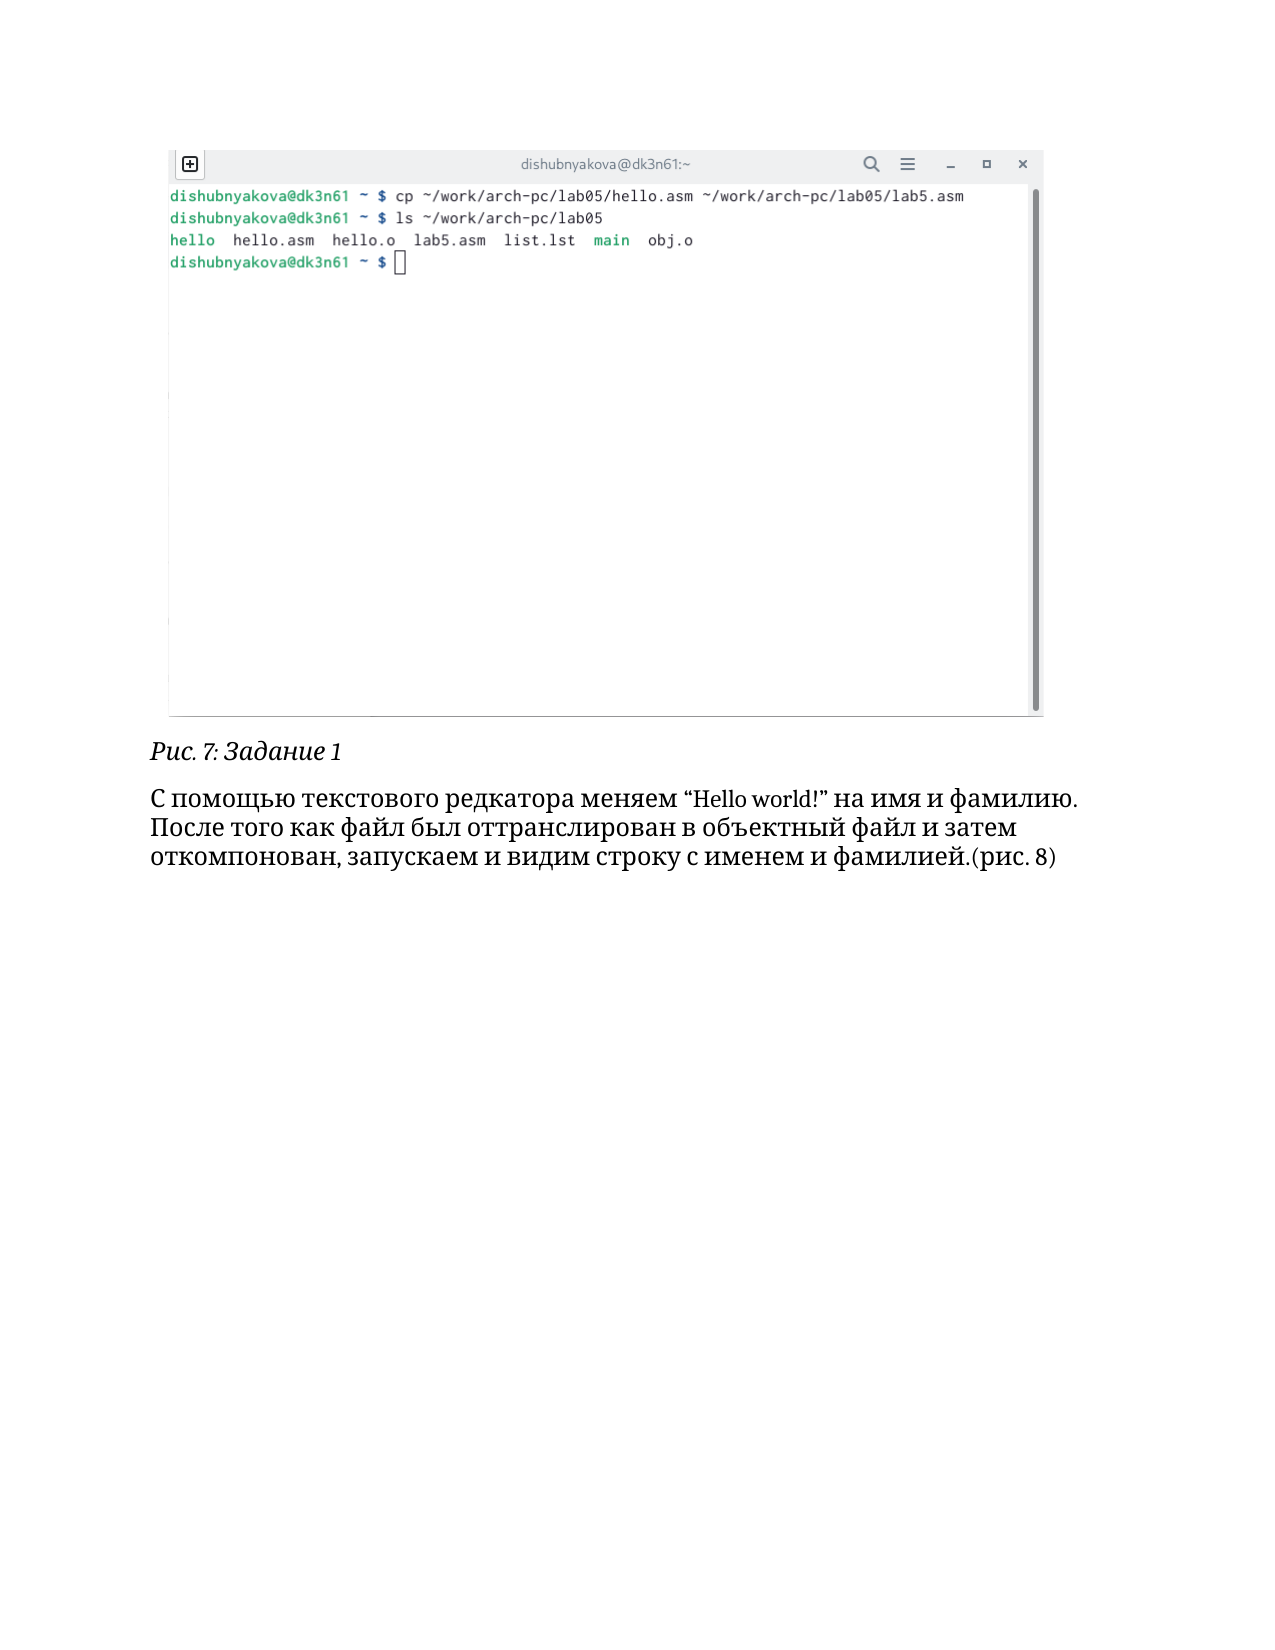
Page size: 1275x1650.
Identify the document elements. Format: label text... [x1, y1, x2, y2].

picture [168, 150, 1044, 717]
text Рис. 7: Задание 1 [150, 737, 1125, 766]
text С помощью текстового редкатора меняем “Hello world!” на имя и фамилию. После того как файл был оттранслирован в объектный файл и затем откомпонован, запускаем и видим строку с именем и фамилией.(рис. 8) [150, 785, 1125, 871]
